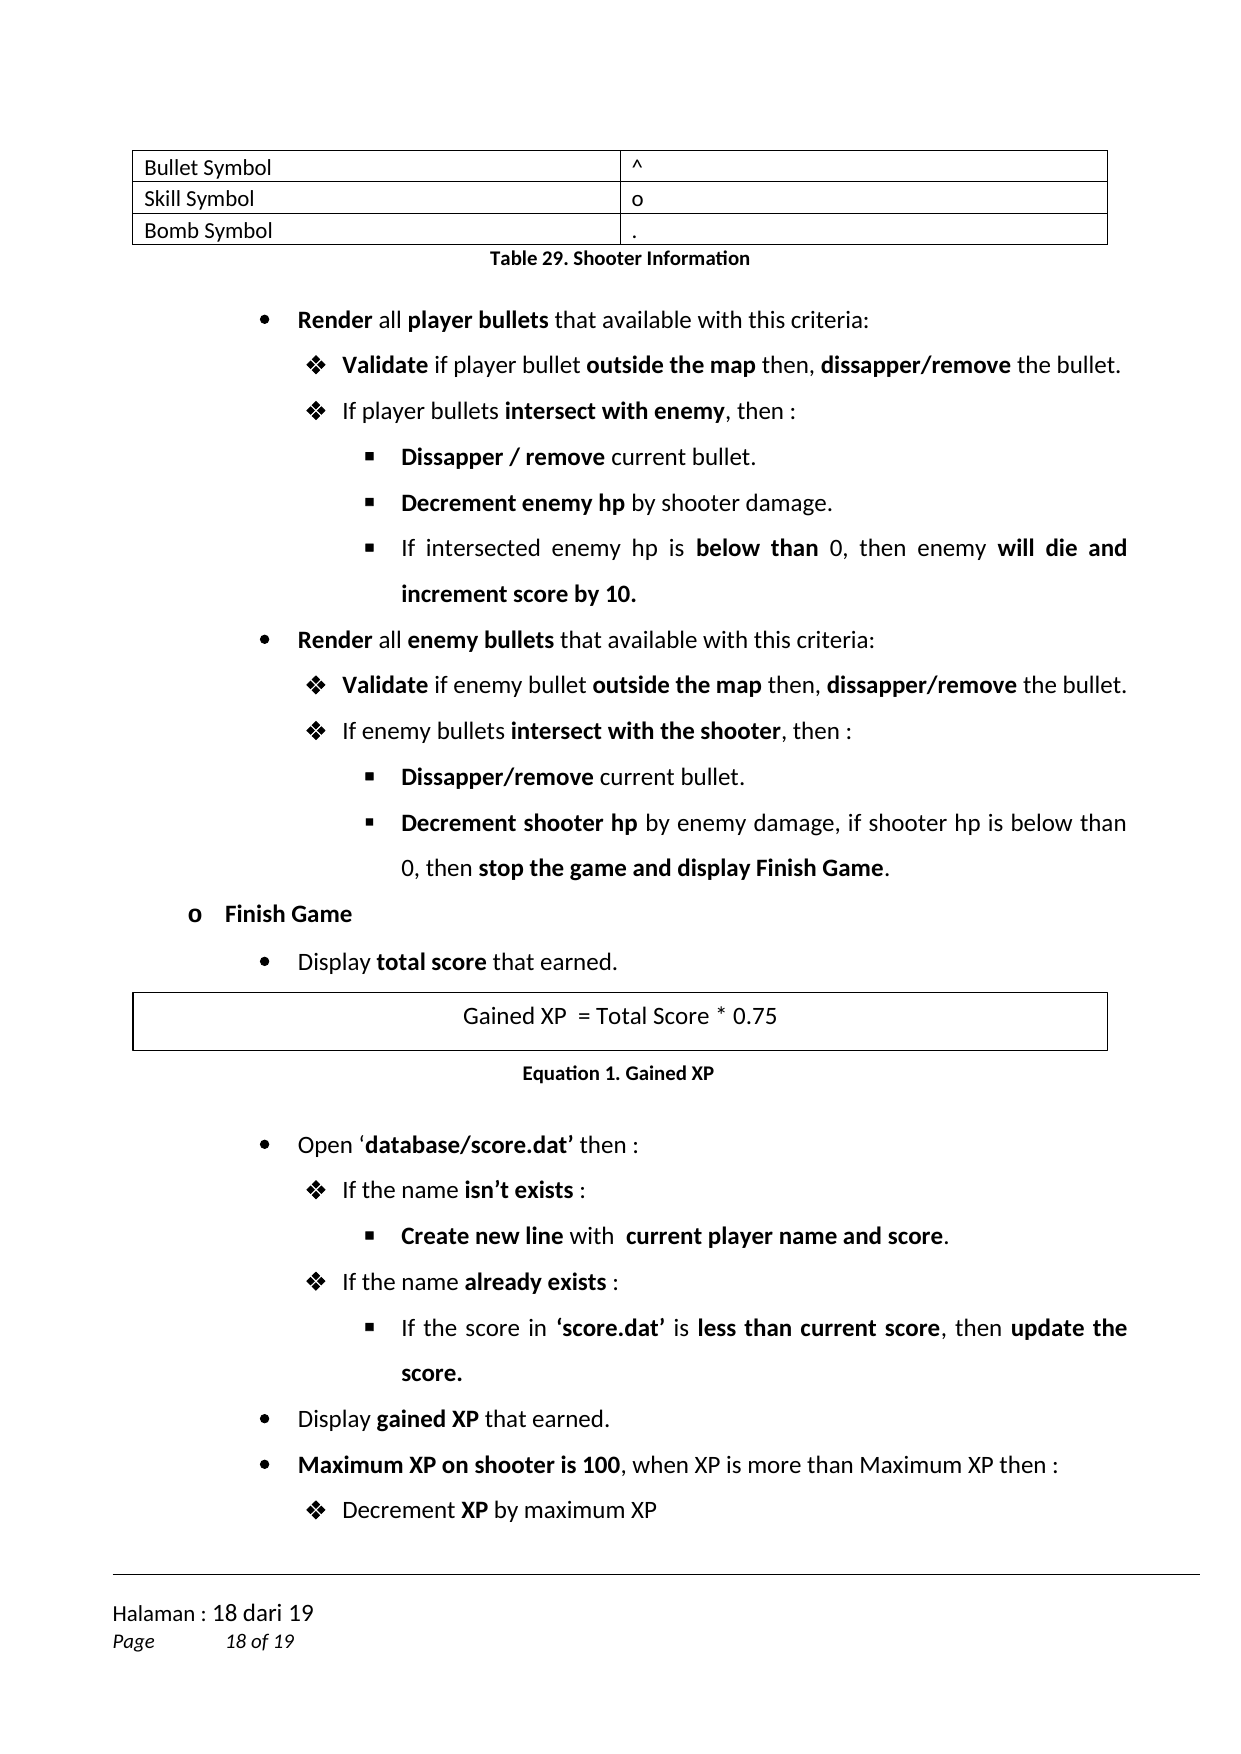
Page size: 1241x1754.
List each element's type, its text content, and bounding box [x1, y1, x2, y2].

list Decrement XP by maximum XP [304, 1494, 1128, 1525]
list Dissapper/remove current bullet. [363, 761, 1128, 792]
list Open ‘database/score.dat’ then : [260, 1129, 1128, 1159]
list If the score in ‘score.dat’ is less than current score, then update the score. [363, 1312, 1128, 1388]
table_cell Bomb Symbol [133, 214, 620, 244]
table_cell Bullet Symbol [133, 151, 620, 181]
table_cell . [621, 214, 1107, 244]
list Dissapper / remove current bullet. [363, 441, 1128, 471]
table_cell Skill Symbol [133, 182, 620, 212]
list Decrement shooter hp by enemy damage, if shooter hp is below than 0, then stop the game and display Finish Game. [363, 807, 1128, 883]
list Validate if player bullet outside the map then, dissapper/remove the bullet. [304, 349, 1128, 380]
table_cell ^ [621, 151, 1107, 181]
list Create new line with current player name and score. [363, 1220, 1128, 1251]
list Finish Game [187, 898, 1128, 930]
list If player bullets intersect with enemy, then : [304, 395, 1128, 426]
list If enemy bullets intersect with the shooter, then : [304, 715, 1128, 746]
list If the name already exists : [304, 1266, 1128, 1296]
list If the name isn’t exists : [304, 1174, 1128, 1205]
list If intersected enemy hp is below than 0, then enemy will die and increment score by 10. [363, 532, 1128, 609]
list Decrement enemy hp by shooter damage. [363, 487, 1128, 517]
list Display gained XP that earned. [260, 1403, 1128, 1434]
list Render all enemy bullets that available with this criteria: [260, 624, 1128, 654]
text Table 29. Shooter Information [112, 245, 1128, 270]
list Validate if enemy bullet outside the map then, dissapper/remove the bullet. [304, 669, 1128, 700]
table_cell o [621, 182, 1107, 212]
list Maximum XP on shooter is 100, when XP is more than Maximum XP then : [260, 1449, 1128, 1479]
list Display total score that earned. [260, 946, 1128, 976]
list Render all player bullets that available with this criteria: [260, 304, 1128, 334]
